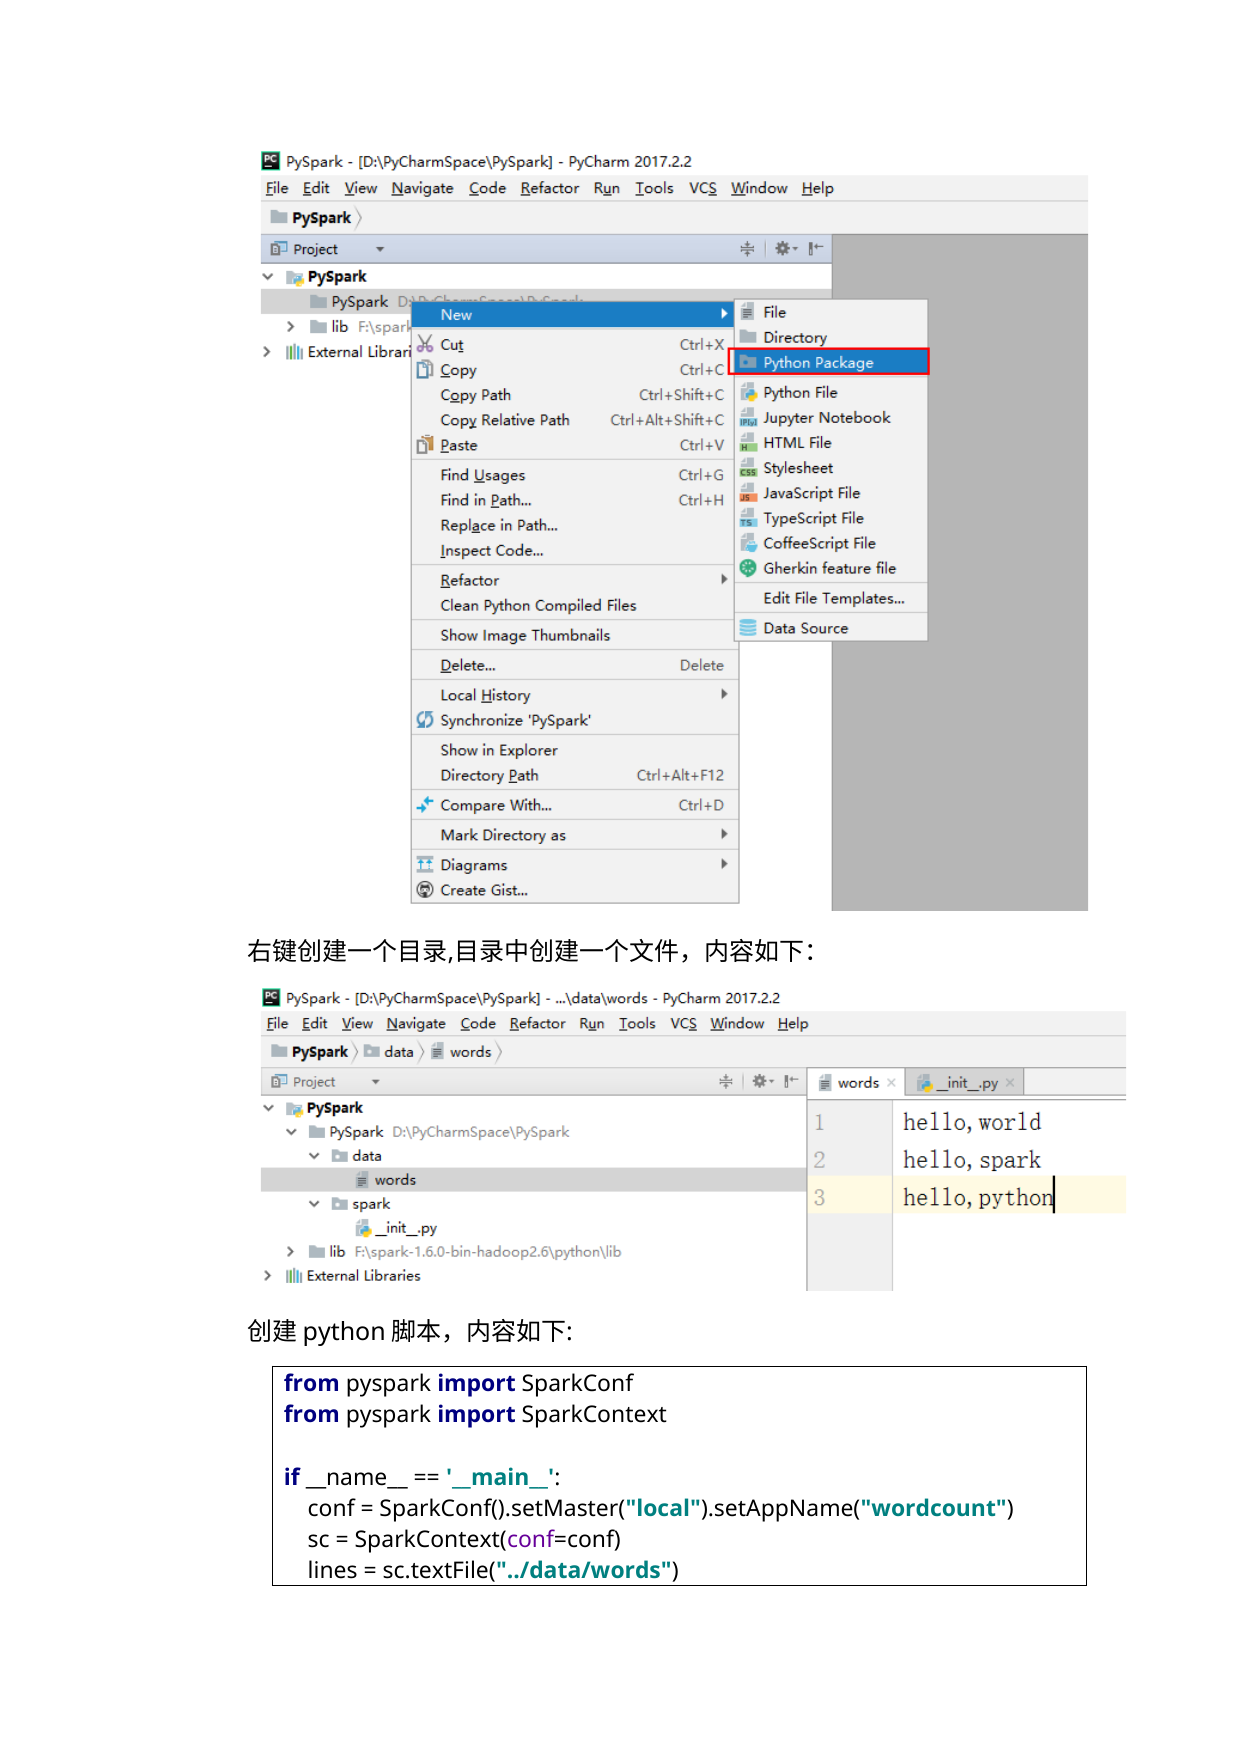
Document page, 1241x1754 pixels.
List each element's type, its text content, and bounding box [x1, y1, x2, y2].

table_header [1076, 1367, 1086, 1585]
list 创建python脚本，内容如下: [247, 1311, 1053, 1348]
list 右键创建一个目录,目录中创建一个文件，内容如下： [247, 931, 1053, 967]
picture [260, 985, 1127, 1291]
picture [260, 150, 1089, 911]
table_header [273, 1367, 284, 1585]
